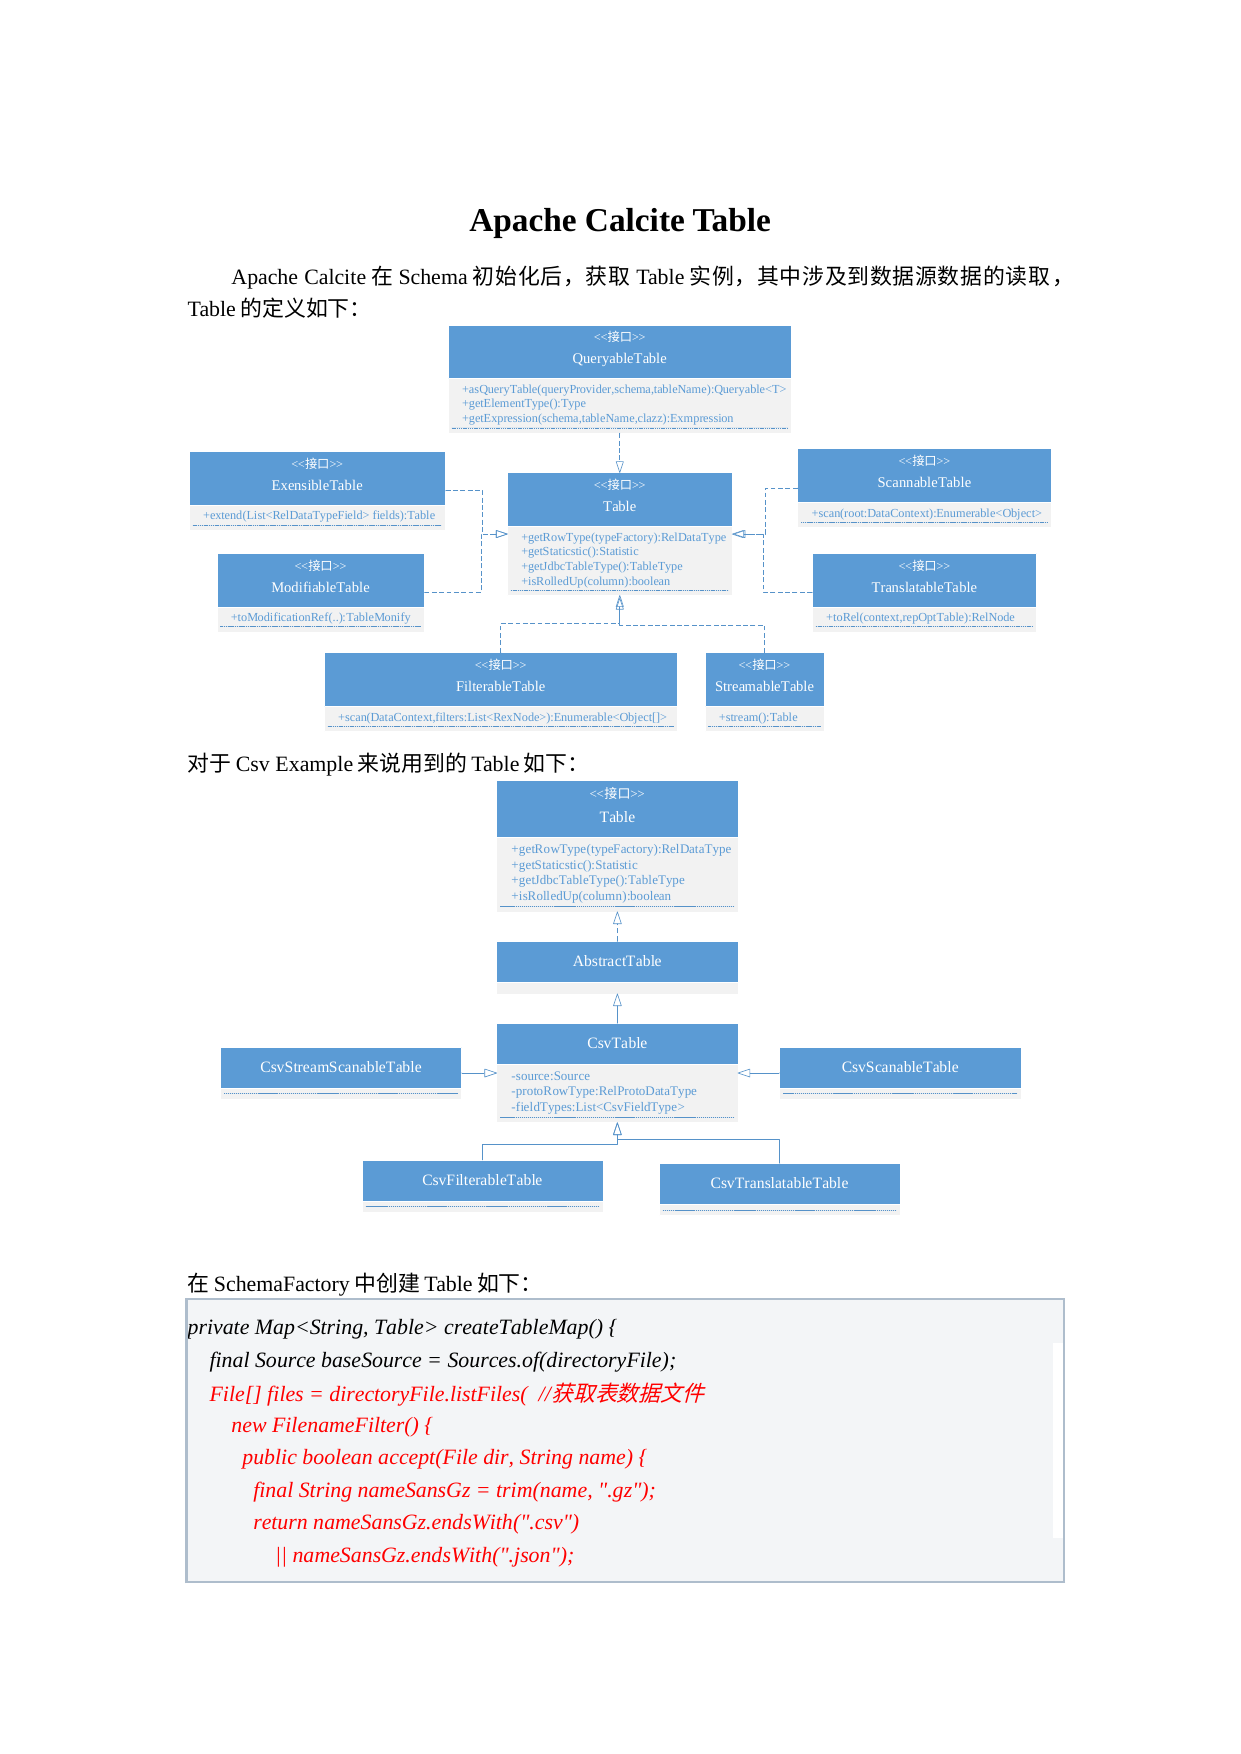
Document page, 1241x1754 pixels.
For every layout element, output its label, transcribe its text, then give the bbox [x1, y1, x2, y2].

text File[] files = directoryFile.listFiles( //获取表数据文件 [188, 1376, 1053, 1408]
text 在SchemaFactory中创建Table如下： [187, 1266, 1053, 1298]
text final Source baseSource = Sources.of(directoryFile); [188, 1343, 1053, 1376]
text final String nameSansGz = trim(name, ".gz"); [188, 1473, 1053, 1506]
text private Map<String, Table> createTableMap() { [188, 1300, 1063, 1343]
text new FilenameFilter() { [188, 1408, 1053, 1441]
title Apache Calcite Table [187, 187, 1053, 252]
text return nameSansGz.endsWith(".csv") [188, 1506, 1053, 1526]
text || nameSansGz.endsWith(".json"); [188, 1526, 1063, 1581]
text 对于Csv Example来说用到的Table如下： [187, 746, 1053, 778]
text public boolean accept(File dir, String name) { [188, 1441, 1053, 1473]
text Apache Calcite在Schema初始化后，获取Table实例，其中涉及到数据源数据的读取，Table的定义如下： [187, 258, 1053, 323]
